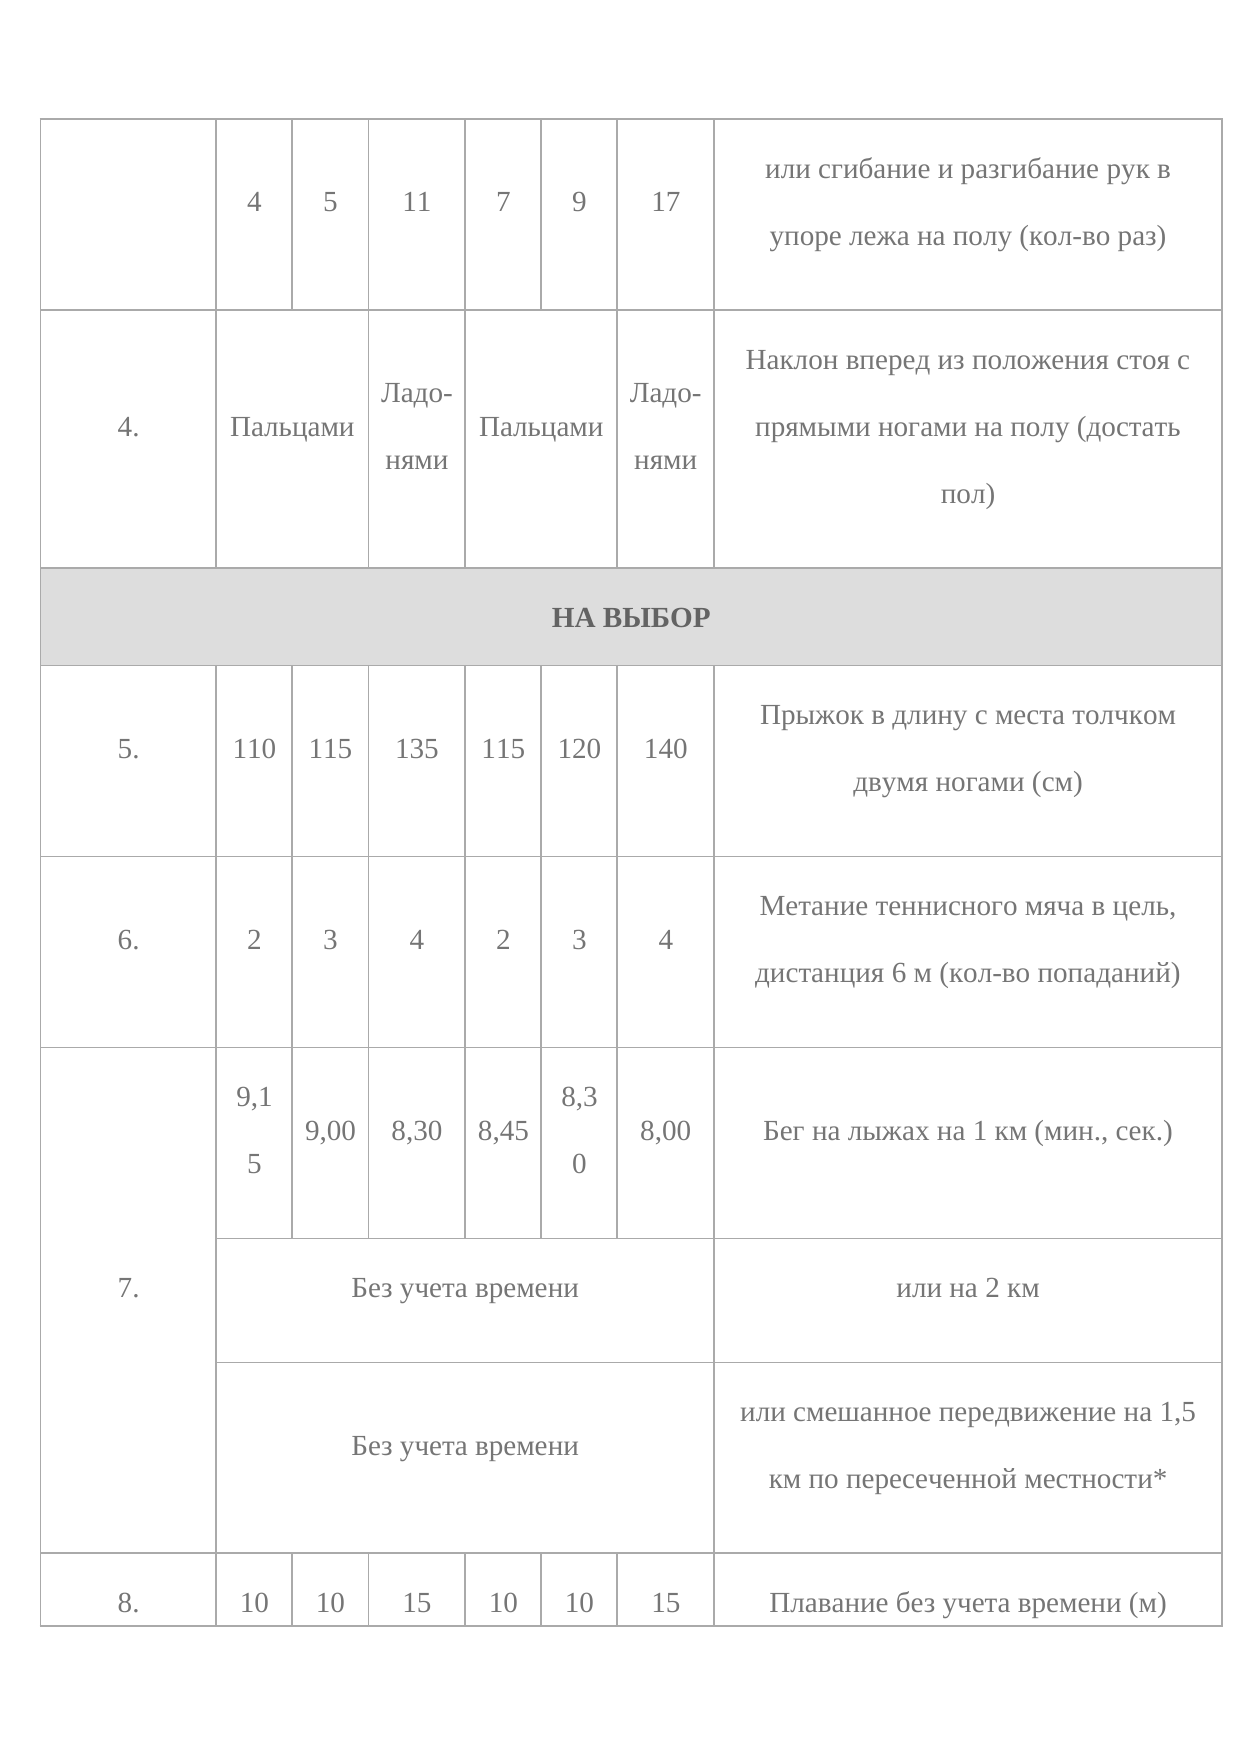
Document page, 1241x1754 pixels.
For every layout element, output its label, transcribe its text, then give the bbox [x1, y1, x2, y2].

table_cell или сгибание и разгибание рук в упоре лежа на полу (кол-во раз) [715, 120, 1221, 309]
table_cell 7. [41, 1048, 215, 1552]
table_cell Без учета времени [217, 1239, 713, 1361]
table_cell Метание теннисного мяча в цель, дистанция 6 м (кол-во попаданий) [715, 857, 1221, 1047]
table_cell 2 [466, 857, 540, 1047]
table_cell 17 [618, 120, 713, 309]
table_cell 15 [369, 1554, 464, 1625]
table_cell 4 [217, 120, 291, 309]
table_cell 8,00 [618, 1048, 713, 1237]
table_cell 9 [542, 120, 616, 309]
table_cell 7 [466, 120, 540, 309]
table_cell Пальцами [217, 311, 368, 567]
table_cell 10 [293, 1554, 368, 1625]
table_cell Бег на лыжах на 1 км (мин., сек.) [715, 1048, 1221, 1237]
table_cell 8,30 [542, 1048, 616, 1237]
table_cell 10 [217, 1554, 291, 1625]
table_cell Наклон вперед из положения стоя с прямыми ногами на полу (достать пол) [715, 311, 1221, 567]
table_cell 15 [618, 1554, 713, 1625]
table_cell 2 [217, 857, 291, 1047]
table_cell 3 [542, 857, 616, 1047]
table_cell 115 [293, 666, 368, 856]
table_cell Прыжок в длину с места толчком двумя ногами (см) [715, 666, 1221, 856]
table_cell 5 [293, 120, 368, 309]
table_cell или смешанное передвижение на 1,5 км по пересеченной местности* [715, 1363, 1221, 1552]
table_cell Без учета времени [217, 1363, 713, 1552]
table_cell Ладо- нями [369, 311, 464, 567]
table_cell 11 [369, 120, 464, 309]
table_cell 115 [466, 666, 540, 856]
table_cell 8. [41, 1554, 215, 1625]
table_cell НА ВЫБОР [41, 569, 1221, 665]
table_cell 140 [618, 666, 713, 856]
table_cell 8,30 [369, 1048, 464, 1237]
table_cell 5. [41, 666, 215, 856]
table_cell Ладо- нями [618, 311, 713, 567]
table_cell 10 [542, 1554, 616, 1625]
table_cell 4 [369, 857, 464, 1047]
table_cell 6. [41, 857, 215, 1047]
table_cell 4 [618, 857, 713, 1047]
table_cell 120 [542, 666, 616, 856]
table_cell Пальцами [466, 311, 616, 567]
table_cell 9,00 [293, 1048, 368, 1237]
table_cell 135 [369, 666, 464, 856]
table_cell 3 [293, 857, 368, 1047]
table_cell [715, 1554, 1221, 1625]
table_cell 9,15 [217, 1048, 291, 1237]
table_cell или на 2 км [715, 1239, 1221, 1361]
table_cell 4. [41, 311, 215, 567]
table_cell 10 [466, 1554, 540, 1625]
table_cell 110 [217, 666, 291, 856]
table_cell 8,45 [466, 1048, 540, 1237]
